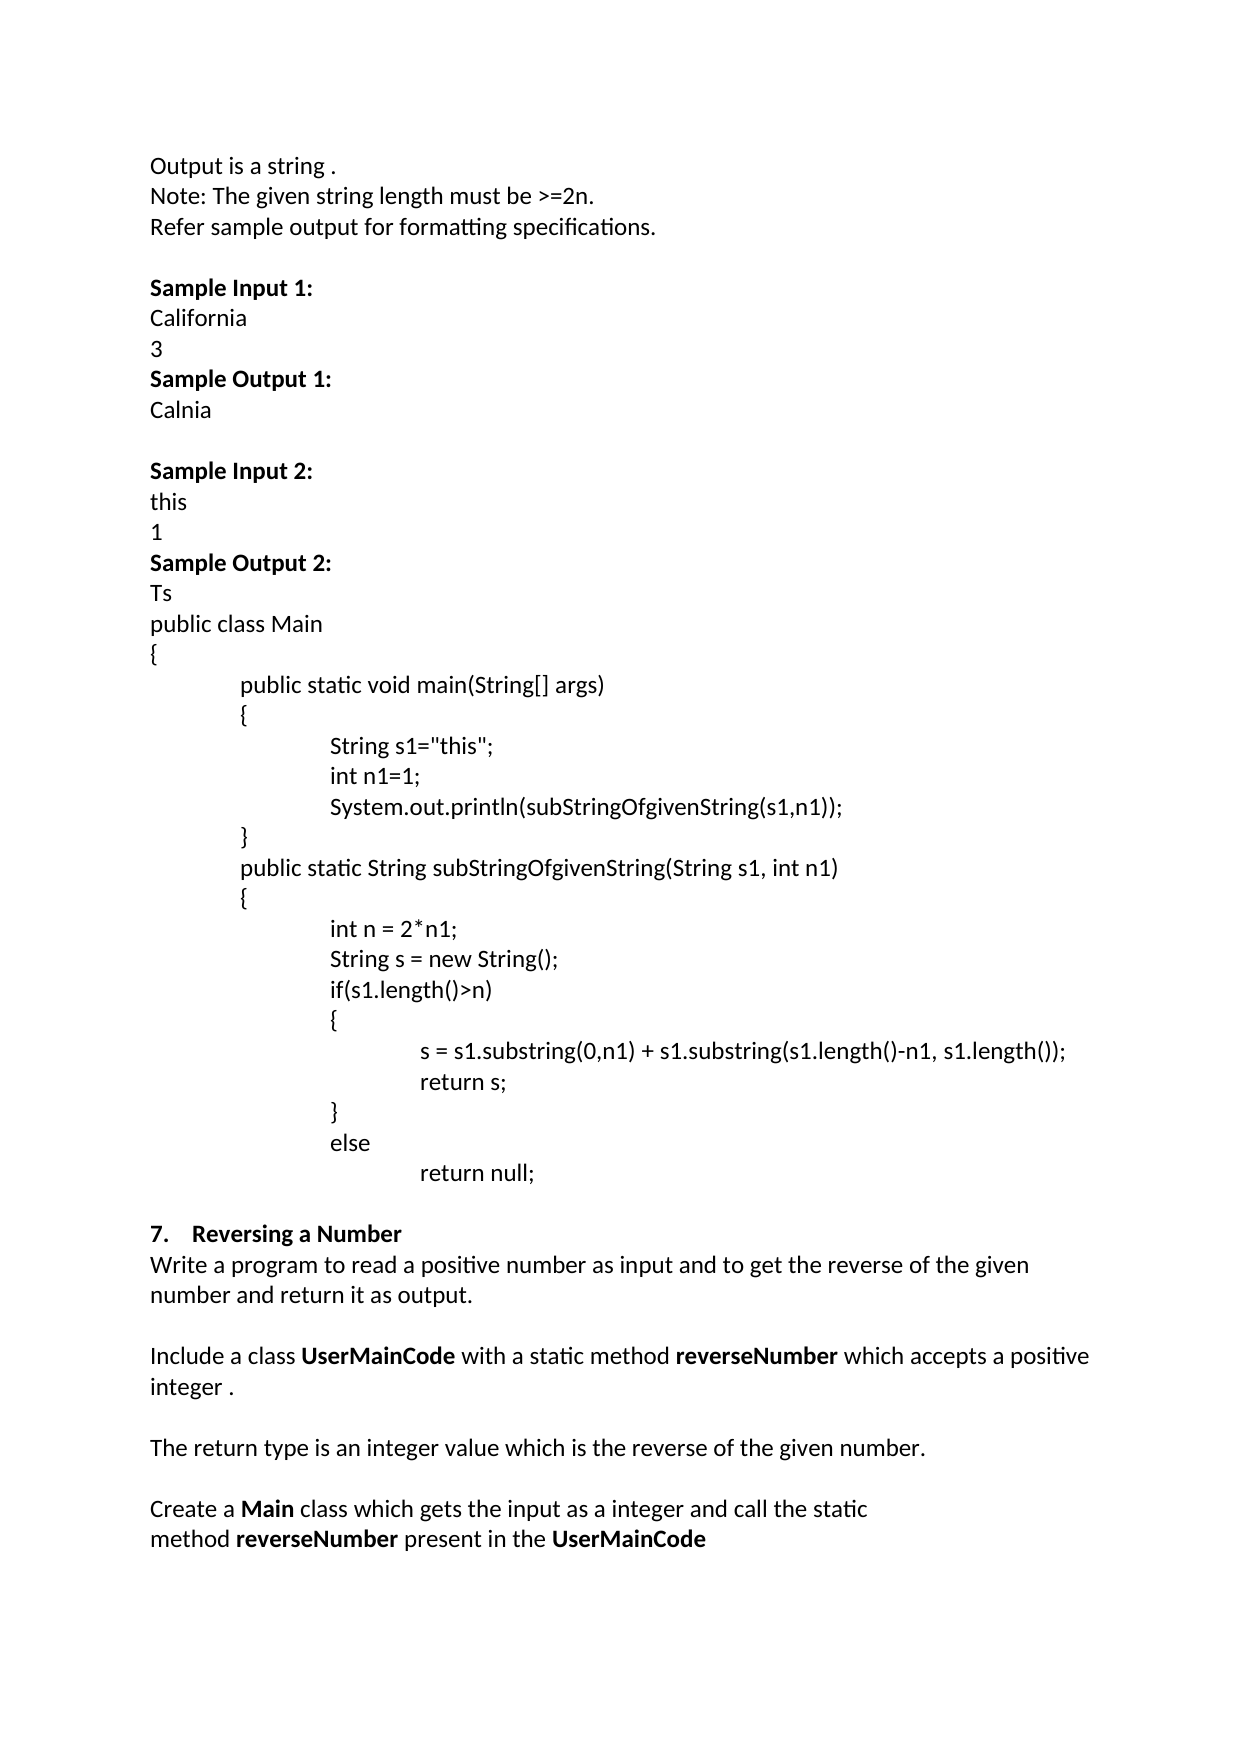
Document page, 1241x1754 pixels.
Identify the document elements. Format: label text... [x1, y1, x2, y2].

text Note: The given string length must be >=2n. [150, 181, 1090, 211]
text Sample Input 2: [150, 455, 1090, 486]
text if(s1.length()>n) [150, 974, 1090, 1004]
text 7. Reversing a Number [150, 1218, 1090, 1249]
text Ts [150, 577, 1090, 608]
text 3 [150, 333, 1090, 364]
text } [150, 821, 1090, 852]
text String s1="this"; [150, 730, 1090, 760]
text int n = 2*n1; [150, 913, 1090, 943]
text Include a class UserMainCode with a static method reverseNumber which accepts a positive integer . [150, 1340, 1090, 1401]
text String s = new String(); [150, 943, 1090, 974]
text s = s1.substring(0,n1) + s1.substring(s1.length()-n1, s1.length()); [150, 1035, 1090, 1066]
text The return type is an integer value which is the reverse of the given number. [150, 1432, 1090, 1462]
text Create a Main class which gets the input as a integer and call the static method reverseNumber present in the UserMainCode [150, 1493, 1090, 1554]
text { [150, 882, 1090, 913]
text Sample Output 2: [150, 547, 1090, 577]
text else [150, 1127, 1090, 1157]
text California [150, 303, 1090, 333]
text return s; [150, 1066, 1090, 1096]
text Write a program to read a positive number as input and to get the reverse of the given number and return it as output. [150, 1249, 1090, 1310]
text Sample Input 1: [150, 272, 1090, 303]
text int n1=1; [150, 760, 1090, 791]
text return null; [150, 1157, 1090, 1188]
text public static String subStringOfgivenString(String s1, int n1) [150, 852, 1090, 882]
text public class Main [150, 608, 1090, 638]
text Sample Output 1: [150, 364, 1090, 394]
text Refer sample output for formatting specifications. [150, 211, 1090, 242]
text 1 [150, 516, 1090, 547]
text public static void main(String[] args) [150, 669, 1090, 699]
text } [150, 1096, 1090, 1127]
text Calnia [150, 394, 1090, 455]
text { [150, 638, 1090, 669]
text this [150, 486, 1090, 516]
text { [150, 699, 1090, 730]
text Output is a string . [150, 150, 1090, 181]
text { [150, 1004, 1090, 1035]
text System.out.println(subStringOfgivenString(s1,n1)); [150, 791, 1090, 821]
